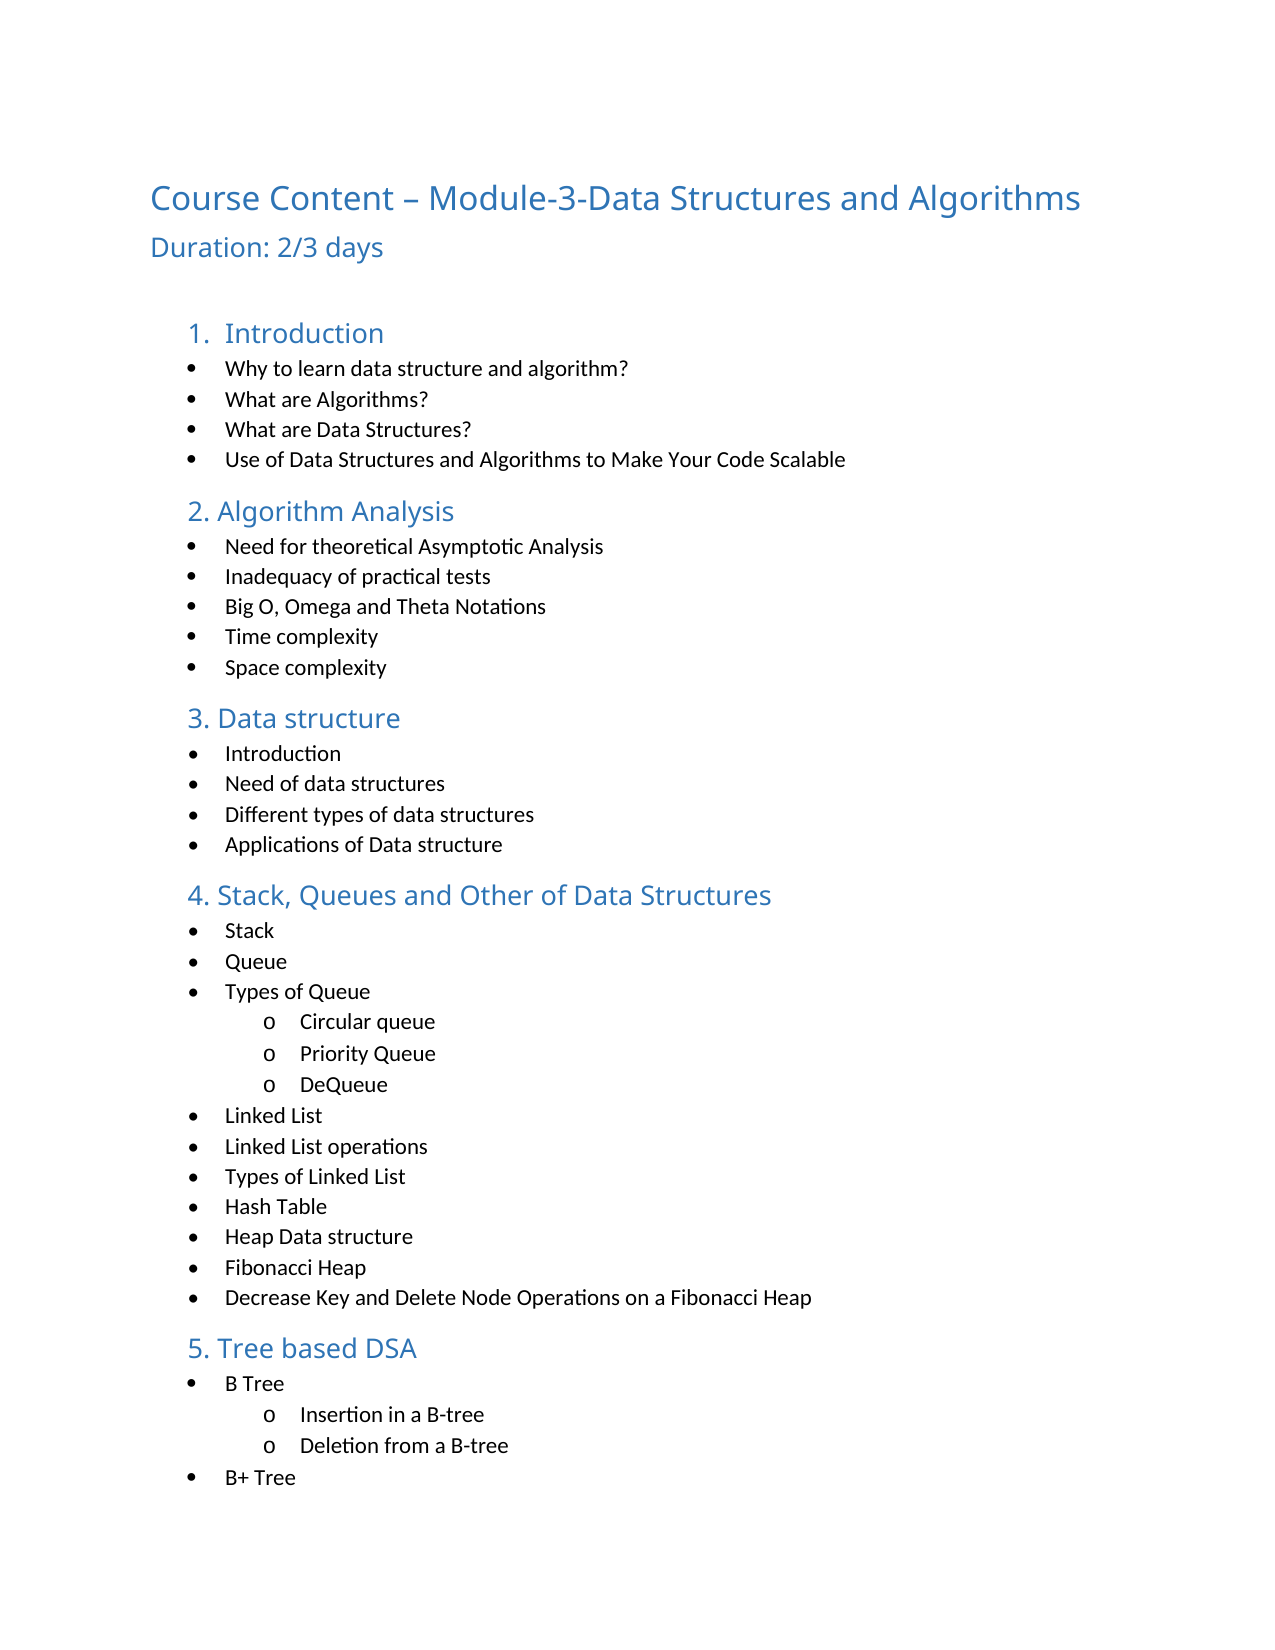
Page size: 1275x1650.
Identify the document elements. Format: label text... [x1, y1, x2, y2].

list Deletion from a B-tree [262, 1431, 1125, 1460]
list Types of Queue [187, 977, 1125, 1005]
list DeQueue [262, 1070, 1125, 1099]
list Decrease Key and Delete Node Operations on a Fibonacci Heap [187, 1283, 1125, 1311]
list Use of Data Structures and Algorithms to Make Your Code Scalable [187, 445, 1125, 473]
subtitle 2. Algorithm Analysis [150, 492, 1125, 529]
list Introduction [187, 739, 1125, 767]
list Space complexity [187, 653, 1125, 681]
list Different types of data structures [187, 800, 1125, 828]
subtitle Course Content – Module-3-Data Structures and Algorithms [150, 175, 1125, 220]
list B+ Tree [187, 1463, 1125, 1491]
list Applications of Data structure [187, 830, 1125, 858]
list Hash Table [187, 1192, 1125, 1220]
list Queue [187, 947, 1125, 975]
list Fibonacci Heap [187, 1253, 1125, 1281]
subtitle Introduction [187, 315, 1125, 352]
list Stack [187, 917, 1125, 945]
list Insertion in a B-tree [262, 1400, 1125, 1429]
list Why to learn data structure and algorithm? [187, 354, 1125, 383]
list B Tree [187, 1369, 1125, 1398]
list Types of Linked List [187, 1162, 1125, 1190]
list Linked List [187, 1102, 1125, 1130]
list Big O, Omega and Theta Notations [187, 592, 1125, 620]
subtitle 5. Tree based DSA [150, 1330, 1125, 1367]
list Inadequacy of practical tests [187, 562, 1125, 590]
list Need for theoretical Asymptotic Analysis [187, 532, 1125, 560]
list What are Algorithms? [187, 385, 1125, 413]
subtitle 3. Data structure [150, 699, 1125, 736]
list Time complexity [187, 622, 1125, 651]
list Heap Data structure [187, 1222, 1125, 1251]
list Circular queue [262, 1007, 1125, 1036]
list Linked List operations [187, 1132, 1125, 1160]
subtitle Duration: 2/3 days [150, 228, 1125, 265]
list Priority Queue [262, 1039, 1125, 1068]
list Need of data structures [187, 769, 1125, 798]
subtitle 4. Stack, Queues and Other of Data Structures [150, 877, 1125, 914]
list What are Data Structures? [187, 415, 1125, 443]
